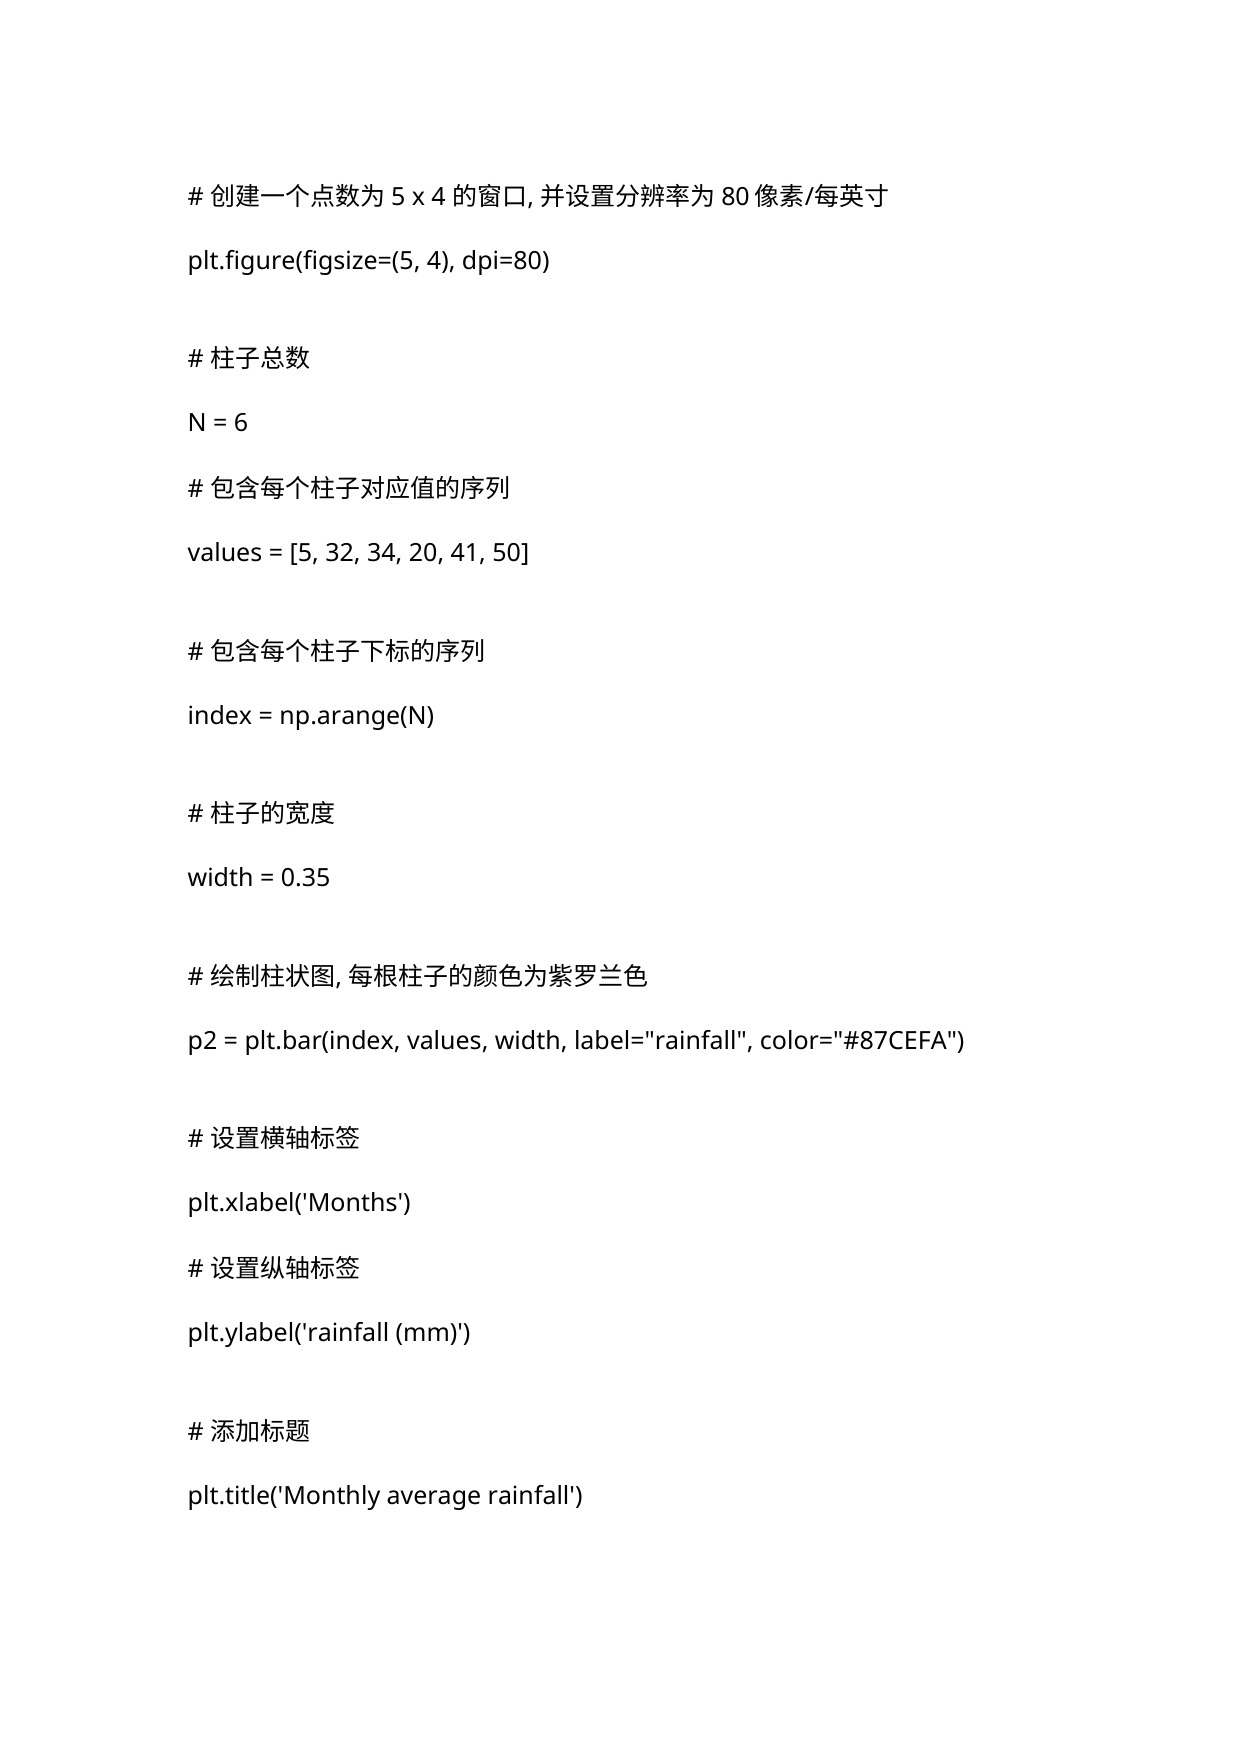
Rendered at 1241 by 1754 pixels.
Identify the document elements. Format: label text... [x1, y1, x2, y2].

text values = [5, 32, 34, 20, 41, 50] [187, 519, 1053, 584]
text # 包含每个柱子下标的序列 [187, 617, 1053, 682]
text width = 0.35 [187, 844, 1053, 909]
text # 设置横轴标签 [187, 1104, 1053, 1169]
text # 添加标题 [187, 1397, 1053, 1462]
text plt.title('Monthly average rainfall') [187, 1462, 1053, 1527]
text # 创建一个点数为 5 x 4 的窗口, 并设置分辨率为 80像素/每英寸 [187, 162, 1053, 227]
text index = np.arange(N) [187, 682, 1053, 747]
text # 绘制柱状图, 每根柱子的颜色为紫罗兰色 [187, 942, 1053, 1007]
text # 柱子的宽度 [187, 779, 1053, 844]
text plt.ylabel('rainfall (mm)') [187, 1299, 1053, 1364]
text # 柱子总数 [187, 324, 1053, 389]
text plt.xlabel('Months') [187, 1169, 1053, 1234]
text # 包含每个柱子对应值的序列 [187, 454, 1053, 519]
text N = 6 [187, 389, 1053, 454]
text # 设置纵轴标签 [187, 1234, 1053, 1299]
text p2 = plt.bar(index, values, width, label="rainfall", color="#87CEFA") [187, 1007, 1053, 1072]
text plt.figure(figsize=(5, 4), dpi=80) [187, 227, 1053, 292]
